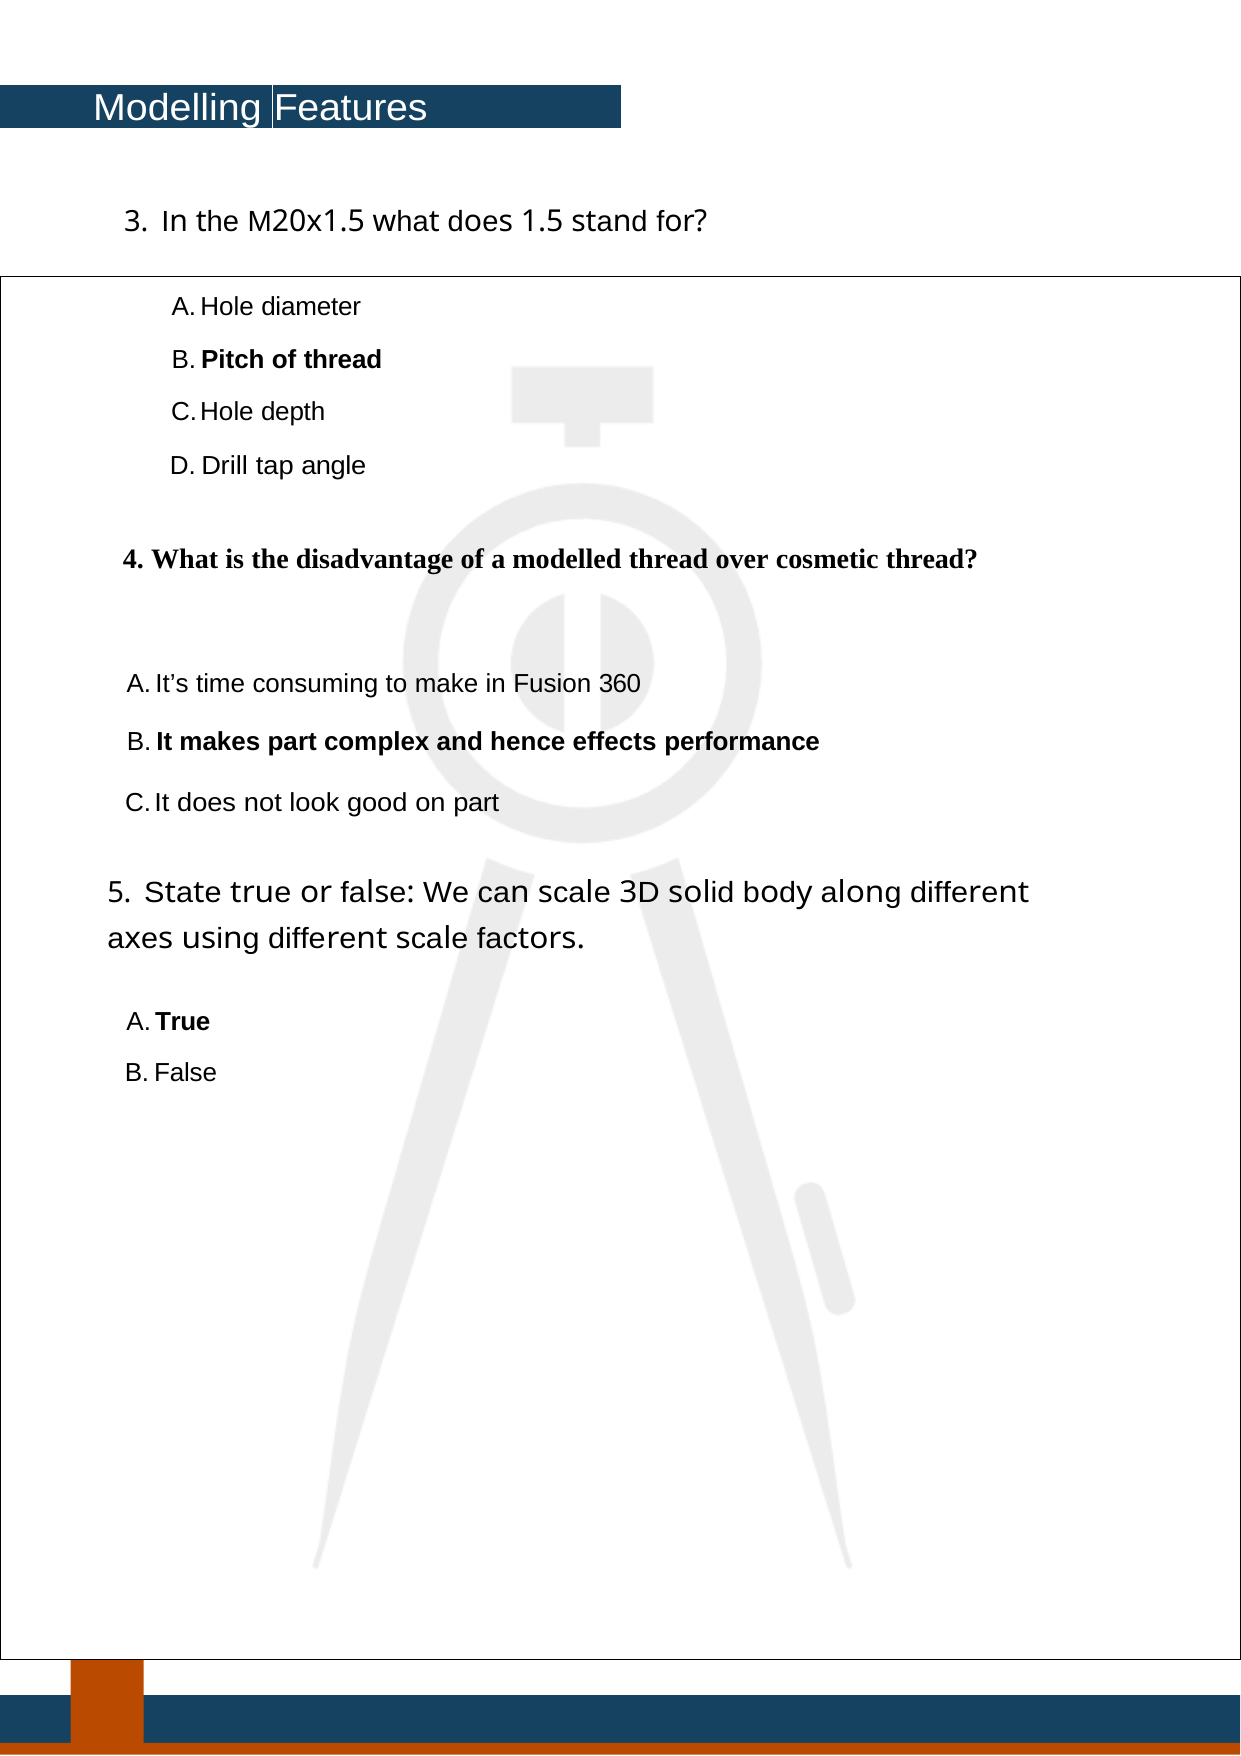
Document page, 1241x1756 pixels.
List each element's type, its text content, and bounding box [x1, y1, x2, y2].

list Pitch of thread [171, 344, 1240, 374]
list Hole depth [171, 396, 1240, 426]
list It makes part complex and hence effects performance [127, 726, 1240, 756]
list Drill tap angle [169, 450, 1240, 480]
picture [1, 277, 1240, 1659]
list It does not look good on part [125, 787, 1240, 817]
list It’s time consuming to make in Fusion 360 [126, 668, 1240, 698]
list False [124, 1057, 1240, 1087]
list In the M20x1.5 what does 1.5 stand for? [124, 199, 1240, 240]
list What is the disadvantage of a modelled thread over cosmetic thread? [123, 542, 1240, 575]
list True [126, 1006, 1240, 1035]
list State true or false: We can scale 3D solid body along different axes using different scale factors. [107, 871, 1047, 957]
list Hole diameter [171, 291, 1240, 321]
